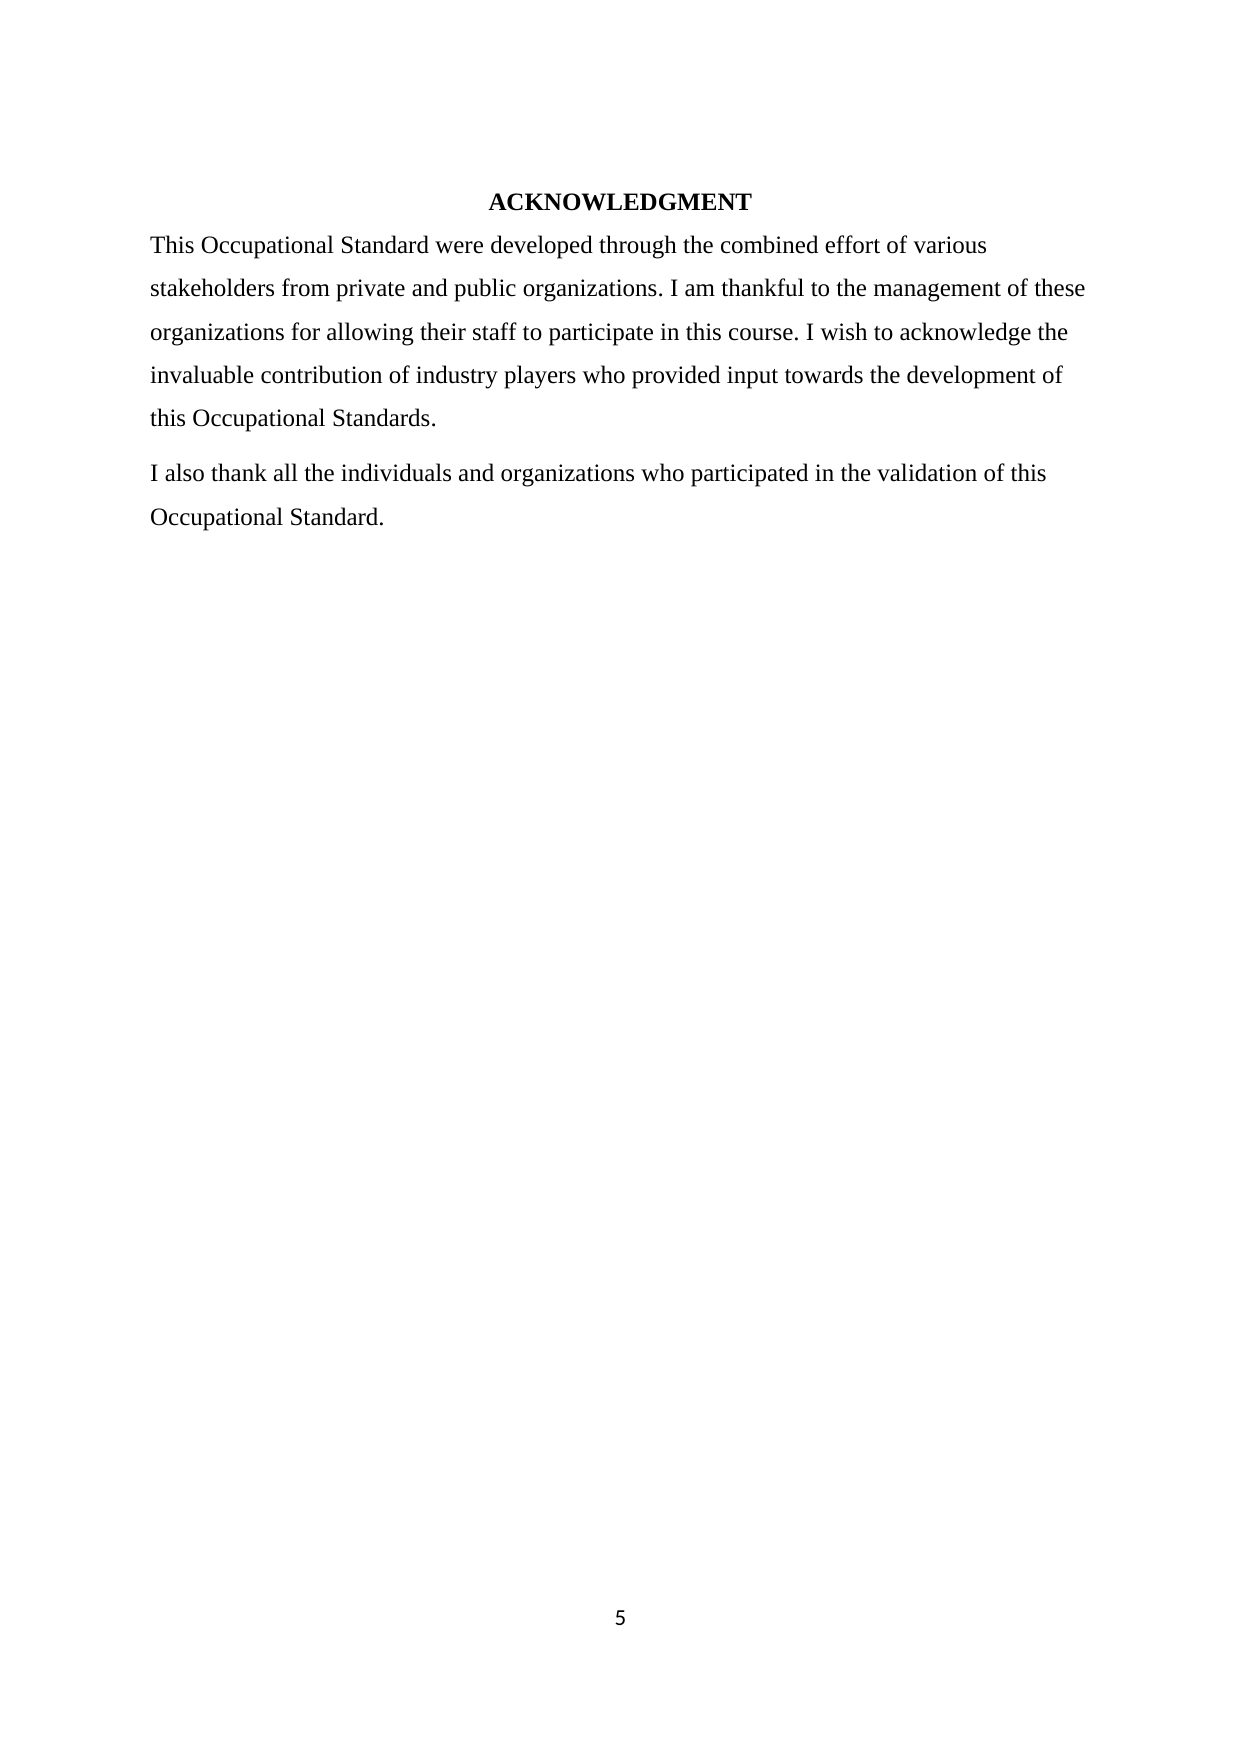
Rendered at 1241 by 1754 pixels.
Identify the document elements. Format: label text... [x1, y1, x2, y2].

text ACKNOWLEDGMENT [150, 187, 1090, 216]
text This Occupational Standard were developed through the combined effort of various stakeholders from private and public organizations. I am thankful to the management of these organizations for allowing their staff to participate in this course. I wish to acknowledge the invaluable contribution of industry players who provided input towards the development of this Occupational Standards. [150, 230, 1090, 432]
text I also thank all the individuals and organizations who participated in the validation of this Occupational Standard. [150, 458, 1090, 530]
